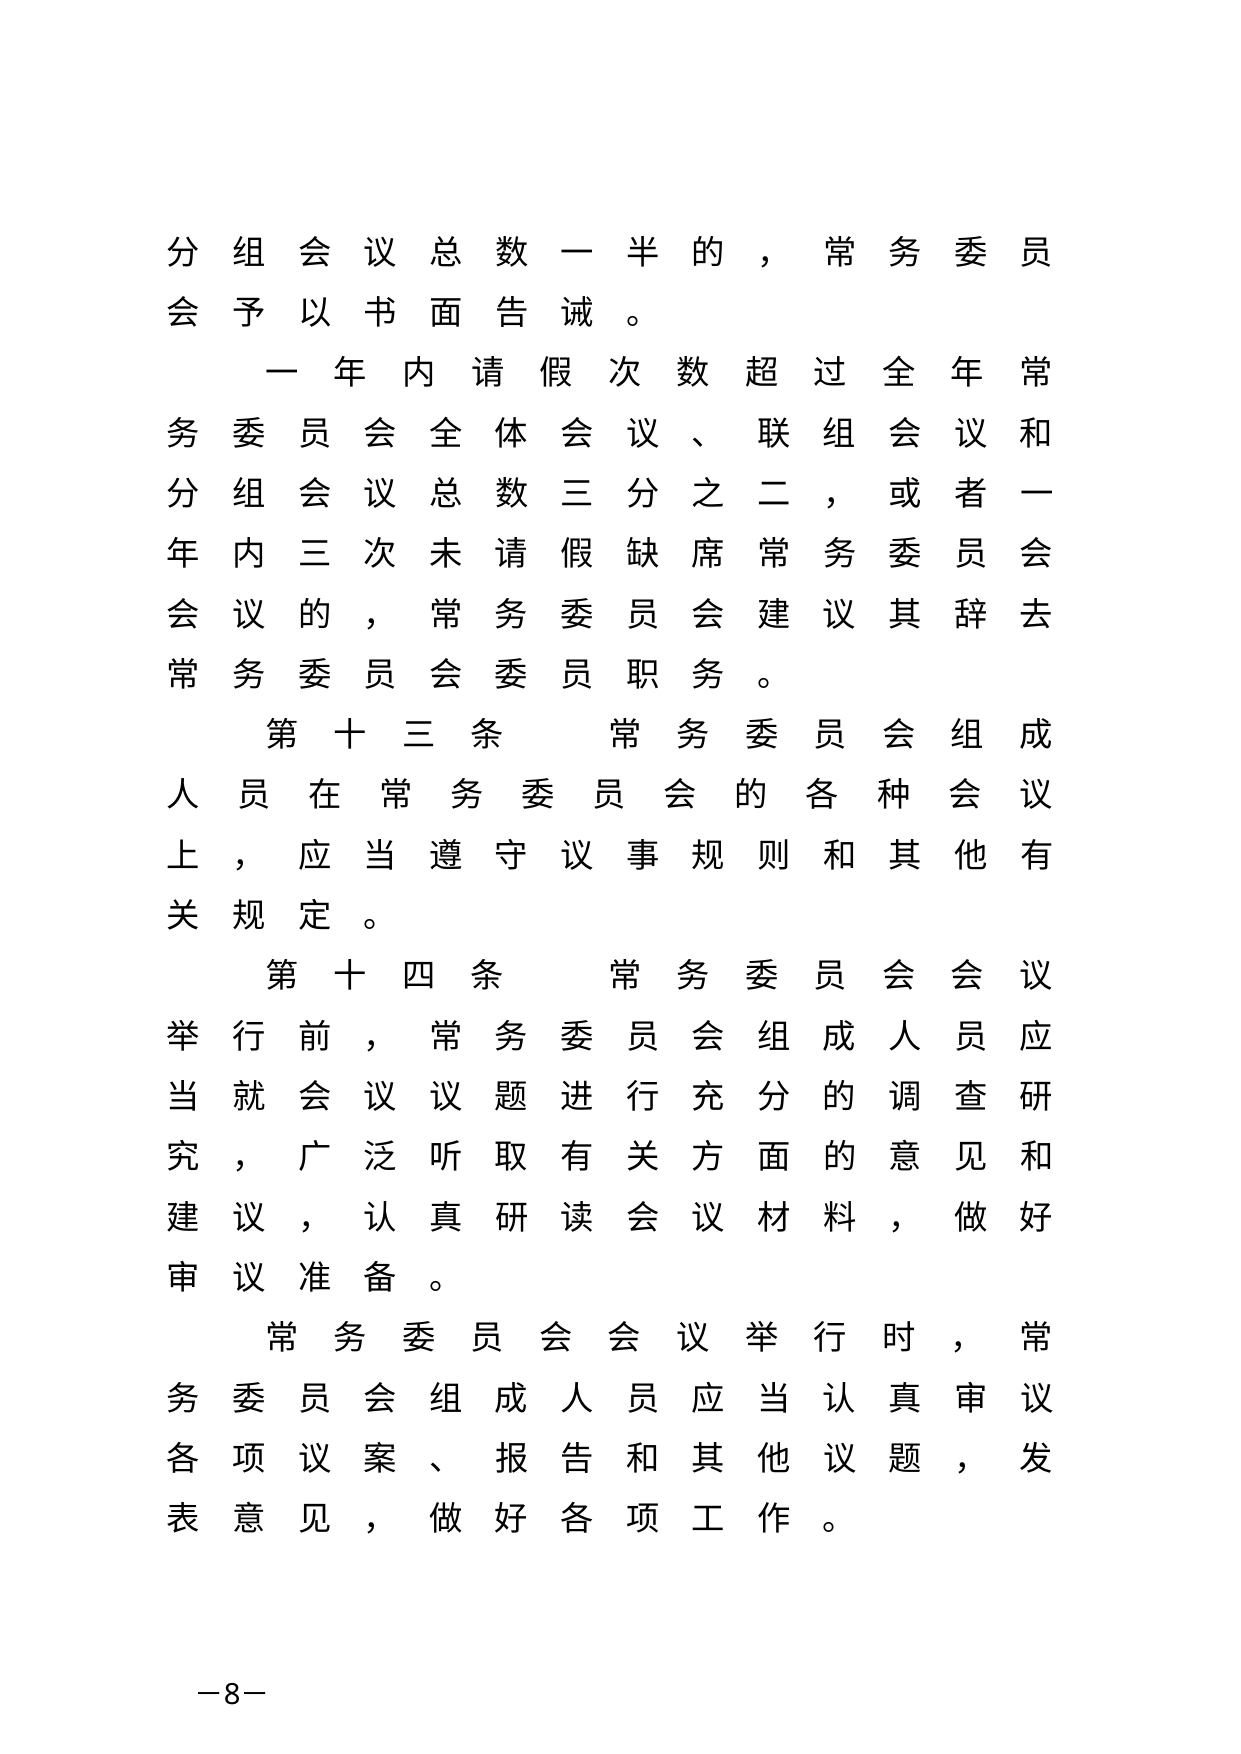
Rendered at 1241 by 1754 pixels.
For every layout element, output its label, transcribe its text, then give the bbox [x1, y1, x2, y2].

text 常务委员会会议举行时，常务委员会组成人员应当认真审议各项议案、报告和其他议题，发表意见，做好各项工作。 [167, 1305, 1085, 1546]
text 第十三条 常务委员会组成人员在常务委员会的各种会议上，应当遵守议事规则和其他有关规定。 [167, 702, 1085, 943]
text 第十四条 常务委员会会议举行前，常务委员会组成人员应当就会议议题进行充分的调查研究，广泛听取有关方面的意见和建议，认真研读会议材料，做好审议准备。 [167, 943, 1085, 1305]
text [167, 219, 1085, 340]
text 一年内请假次数超过全年常务委员会全体会议、联组会议和分组会议总数三分之二，或者一年内三次未请假缺席常务委员会会议的，常务委员会建议其辞去常务委员会委员职务。 [167, 340, 1085, 702]
